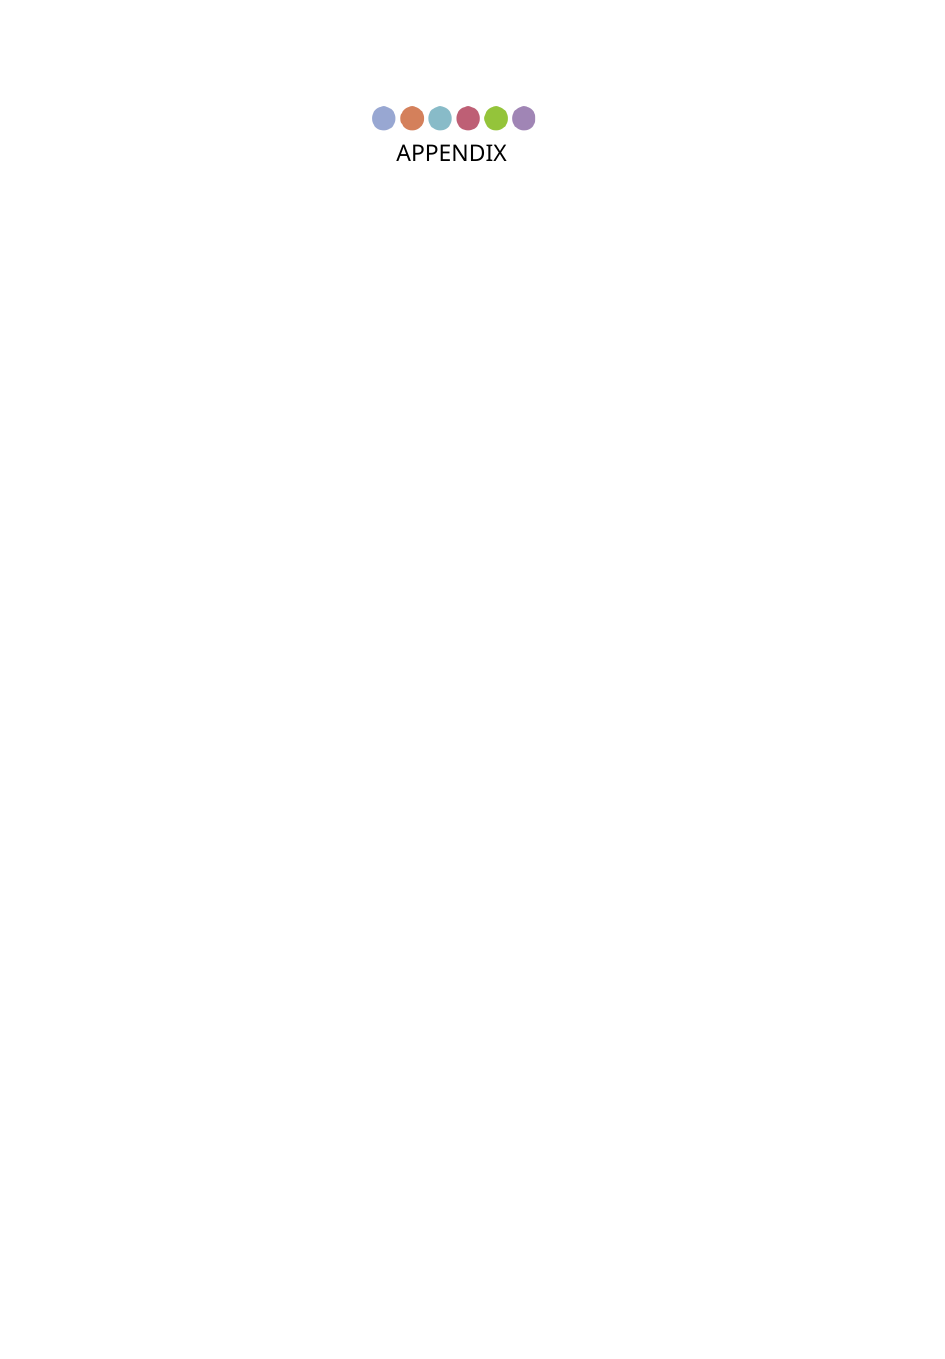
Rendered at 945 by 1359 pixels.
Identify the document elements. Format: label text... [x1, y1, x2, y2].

picture [371, 106, 536, 132]
text APPENDIX [88, 146, 507, 165]
